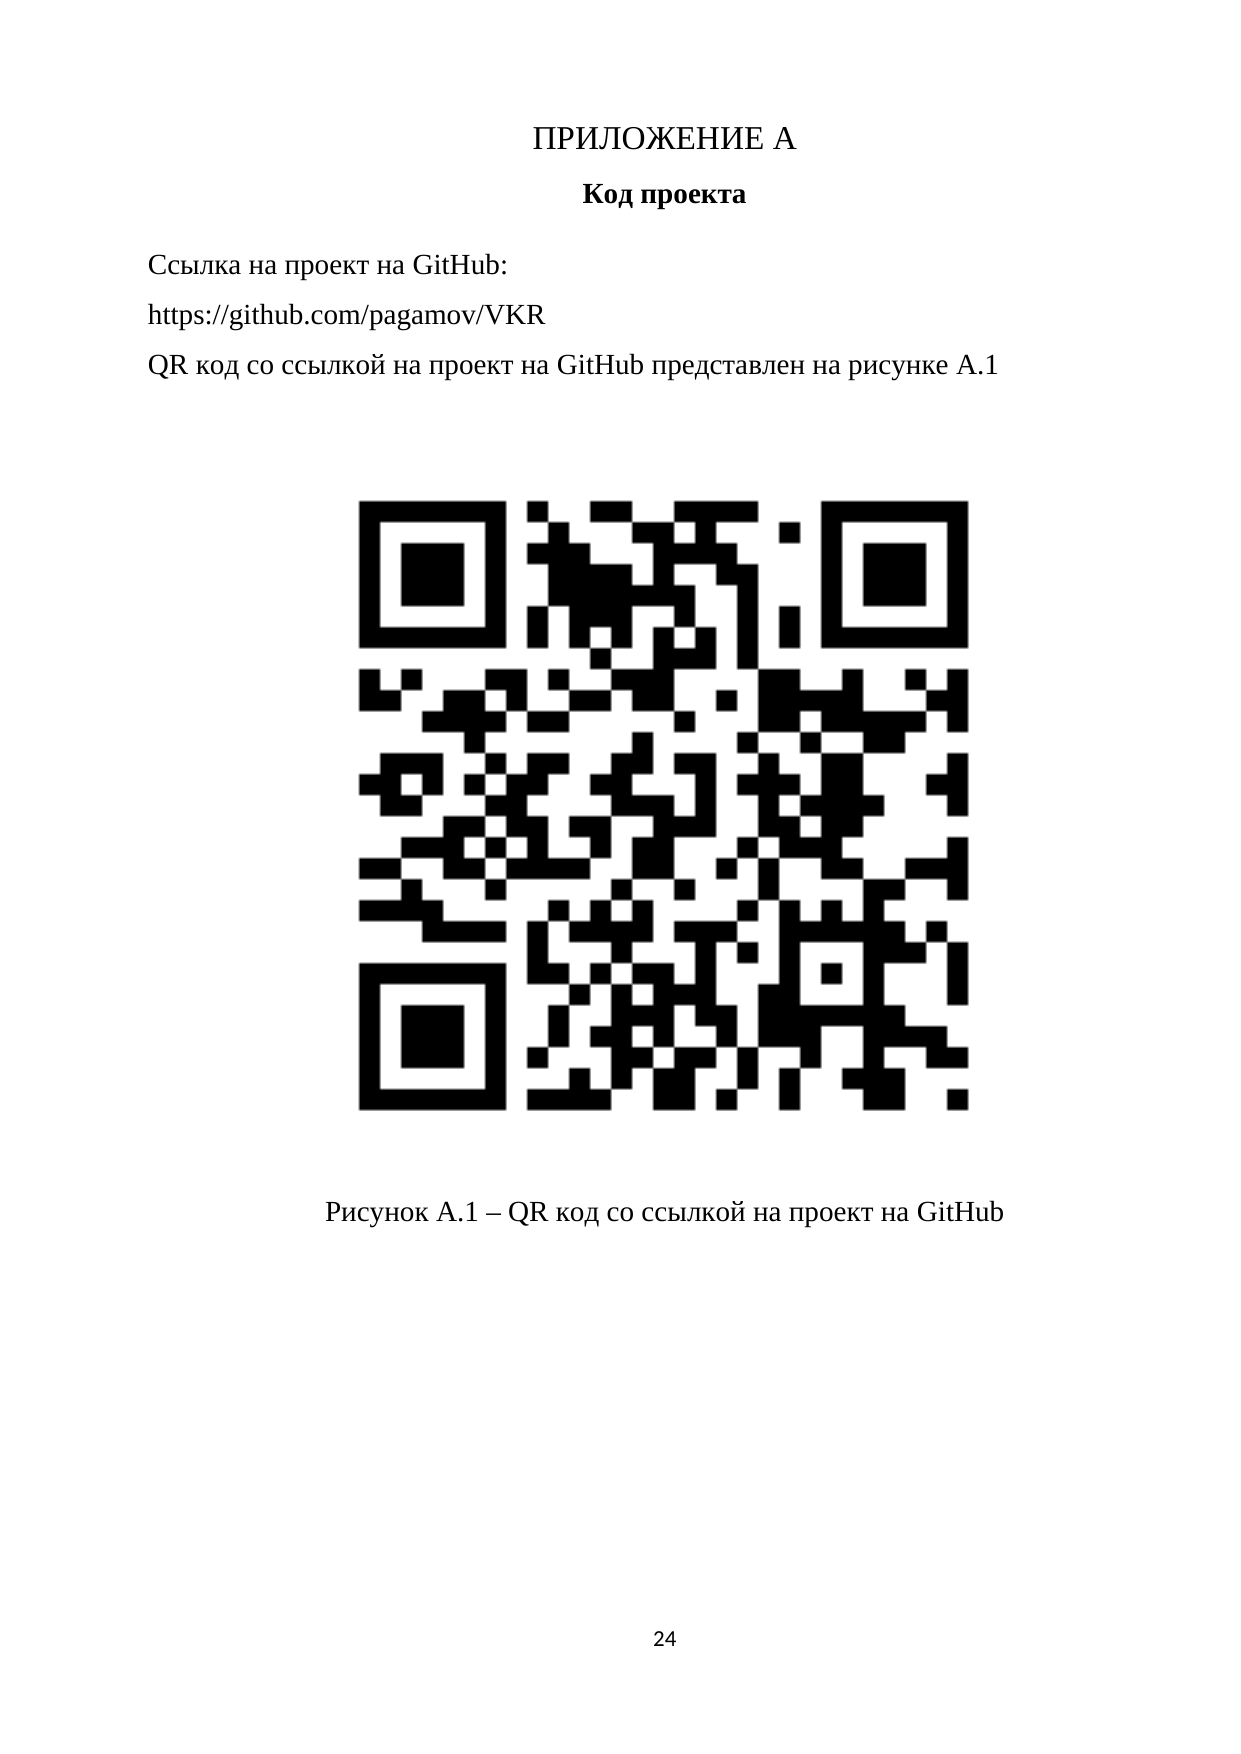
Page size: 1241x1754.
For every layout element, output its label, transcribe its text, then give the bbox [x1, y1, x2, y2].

text Ссылка на проект на GitHub: [148, 247, 1181, 280]
text https://github.com/pagamov/VKR [148, 297, 1181, 331]
picture [276, 418, 1053, 1195]
text Код проекта [148, 176, 1181, 209]
text ПРИЛОЖЕНИЕ А [148, 118, 1181, 157]
text Рисунок A.1 – QR код со ссылкой на проект на GitHub [148, 1194, 1181, 1228]
text QR код со ссылкой на проект на GitHub представлен на рисунке A.1 [148, 347, 1181, 381]
